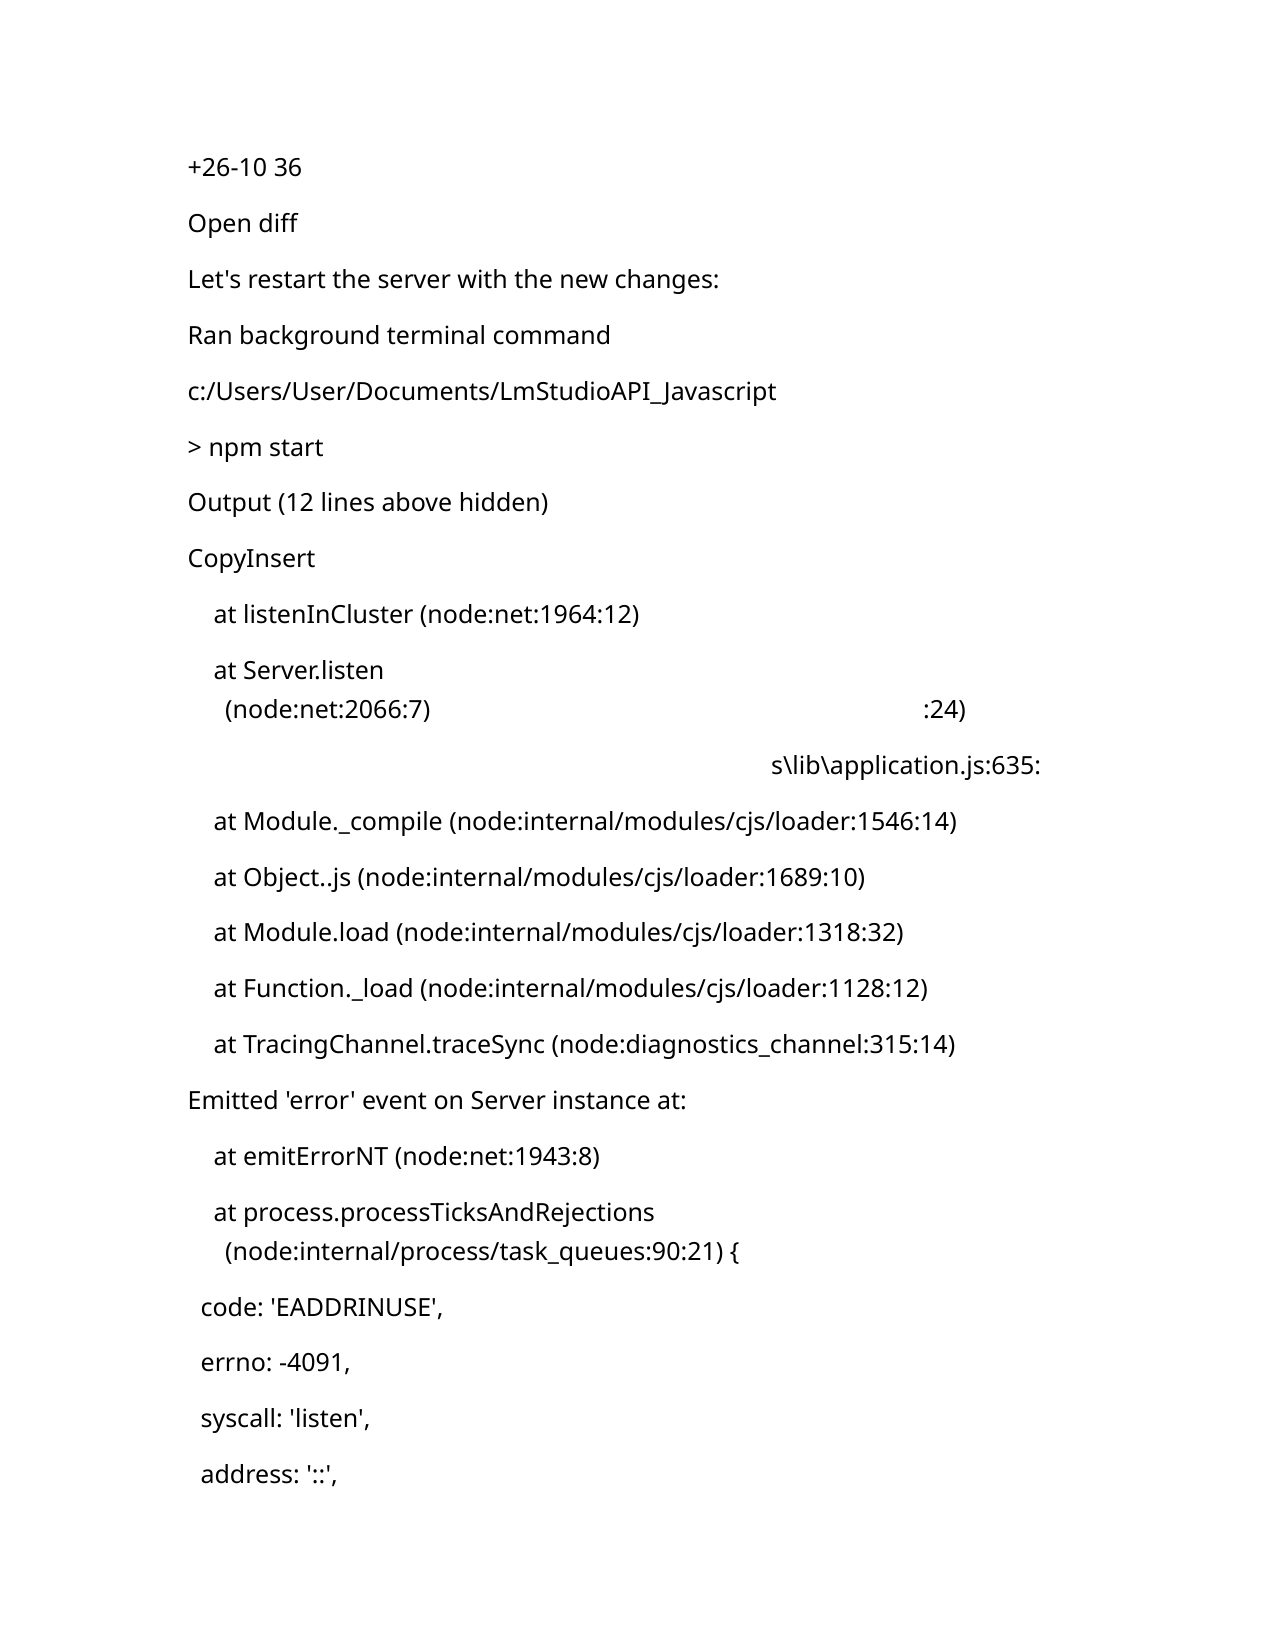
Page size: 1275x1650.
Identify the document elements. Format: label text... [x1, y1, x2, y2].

text at Object..js (node:internal/modules/cjs/loader:1689:10) [187, 859, 1125, 893]
text address: '::', [187, 1457, 1125, 1491]
text code: 'EADDRINUSE', [187, 1289, 1125, 1323]
text Output (12 lines above hidden) [187, 485, 1125, 519]
text Emitted 'error' event on Server instance at: [187, 1082, 1125, 1117]
text Ran background terminal command [187, 317, 1125, 352]
text c:/Users/User/Documents/LmStudioAPI_Javascript [187, 373, 1125, 407]
text at emitErrorNT (node:net:1943:8) [187, 1138, 1125, 1172]
text errno: -4091, [187, 1345, 1125, 1379]
text at Function._load (node:internal/modules/cjs/loader:1128:12) [187, 971, 1125, 1005]
text syscall: 'listen', [187, 1401, 1125, 1435]
text > npm start [187, 429, 1125, 463]
text Let's restart the server with the new changes: [187, 262, 1125, 296]
text CopyInsert [187, 541, 1125, 575]
text at Server.listen (node:net:2066:7) :24) [187, 652, 1125, 726]
text at Module._compile (node:internal/modules/cjs/loader:1546:14) [187, 803, 1125, 837]
text at process.processTicksAndRejections (node:internal/process/task_queues:90:21) { [187, 1194, 1125, 1267]
text at TracingChannel.traceSync (node:diagnostics_channel:315:14) [187, 1027, 1125, 1061]
text at listenInCluster (node:net:1964:12) [187, 597, 1125, 631]
text Open diff [187, 206, 1125, 240]
text s\lib\application.js:635: [187, 747, 1125, 782]
text +26-10 36 [187, 150, 1125, 184]
text at Module.load (node:internal/modules/cjs/loader:1318:32) [187, 915, 1125, 949]
